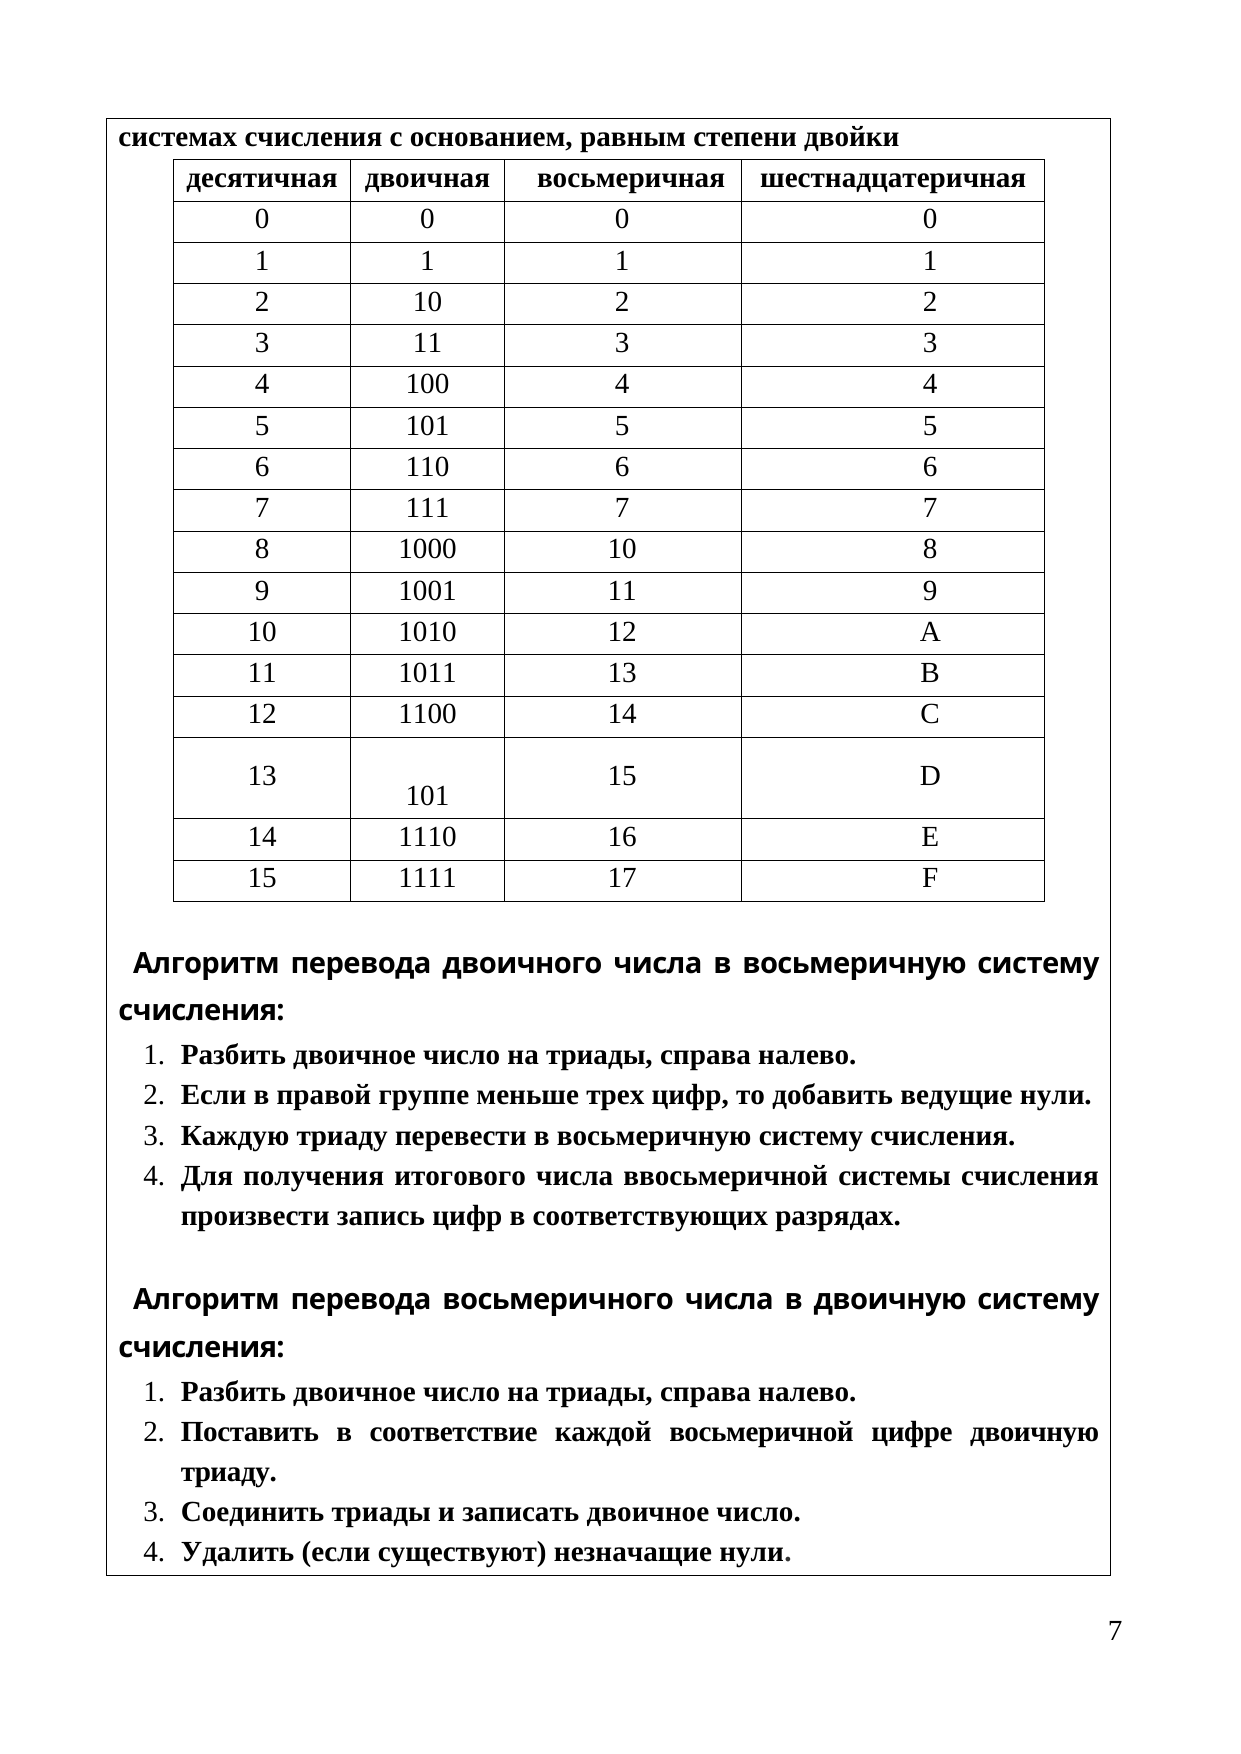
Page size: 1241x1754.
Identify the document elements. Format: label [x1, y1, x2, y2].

table_cell [107, 119, 1110, 1575]
